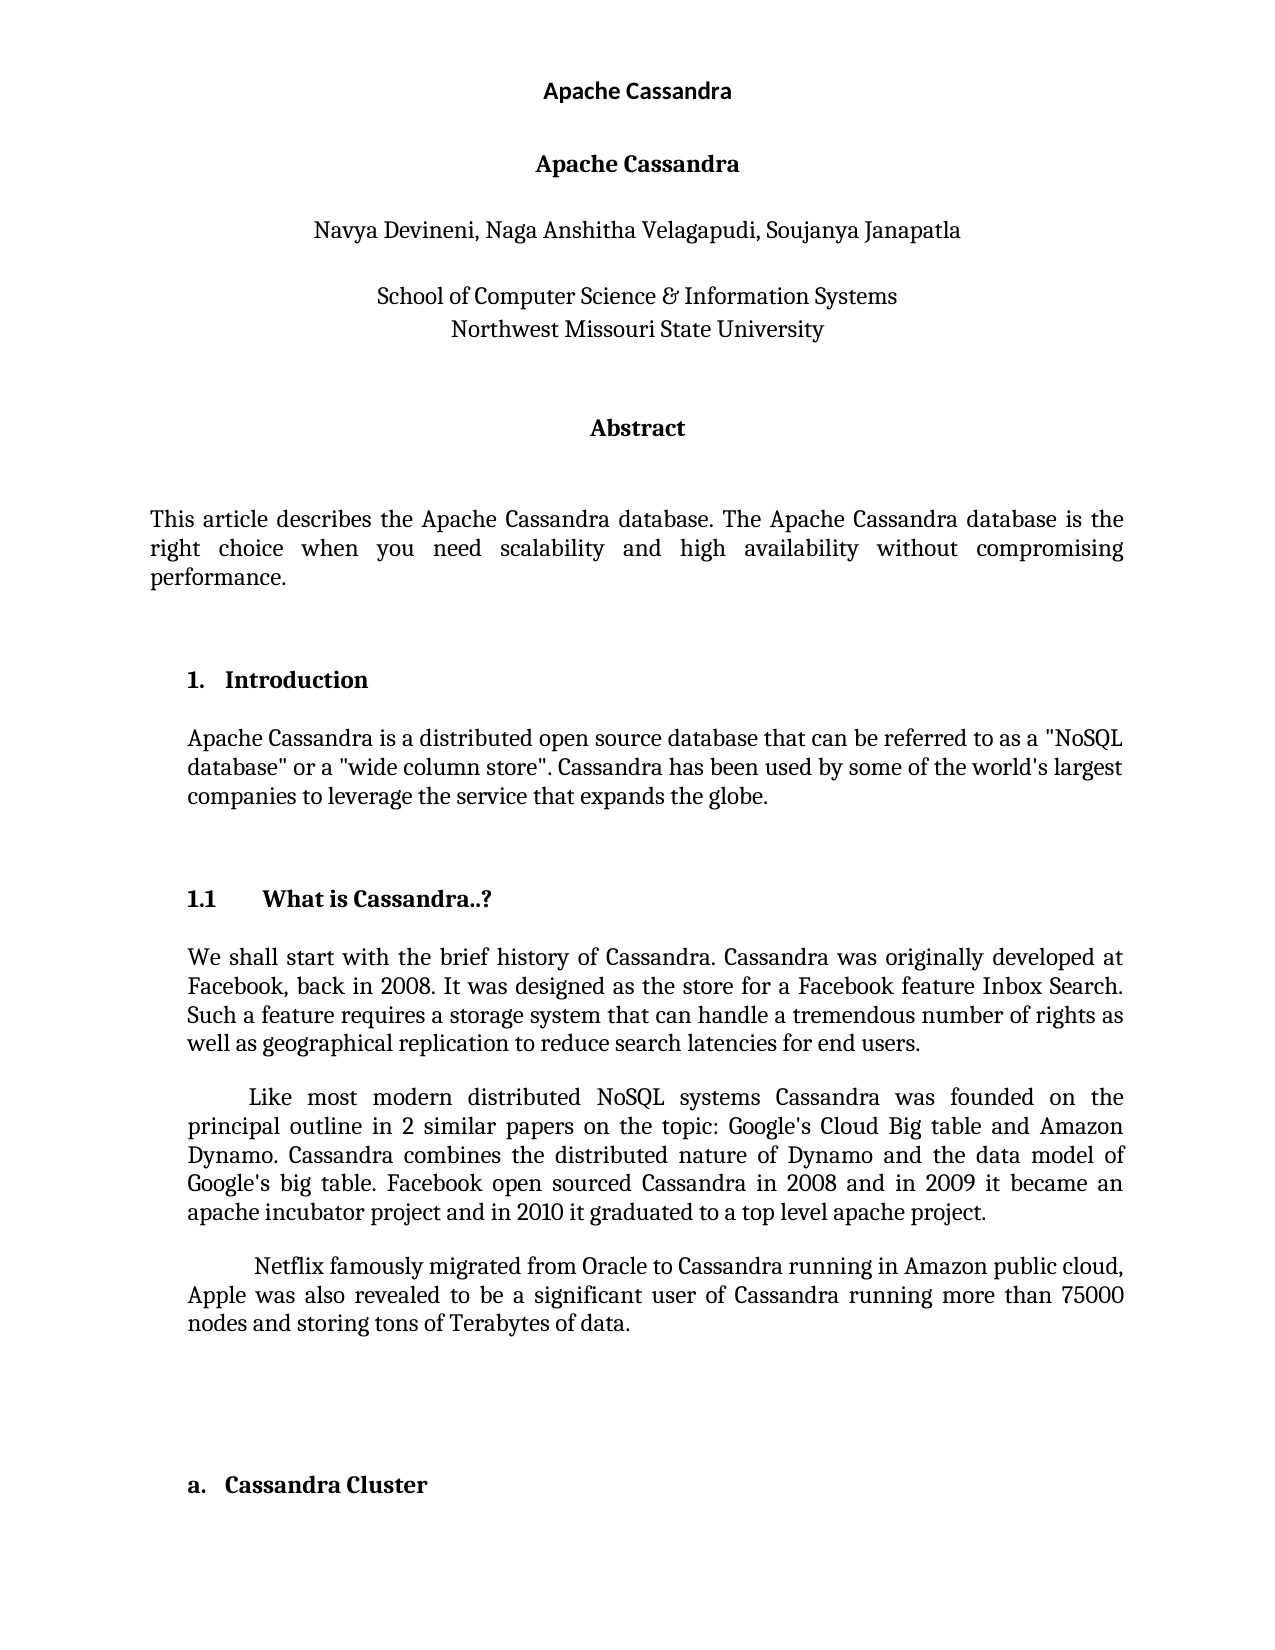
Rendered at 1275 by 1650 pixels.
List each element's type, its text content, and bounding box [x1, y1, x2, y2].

text We shall start with the brief history of Cassandra. Cassandra was originally developed at Facebook, back in 2008. It was designed as the store for a Facebook feature Inbox Search. Such a feature requires a storage system that can handle a tremendous number of rights as well as geographical replication to reduce search latencies for end users. [187, 943, 1125, 1058]
text Abstract [150, 414, 1125, 443]
text Apache Cassandra [150, 150, 1125, 179]
list Introduction [187, 666, 1125, 695]
text School of Computer Science & Information Systems [150, 282, 1125, 311]
text Netflix famously migrated from Oracle to Cassandra running in Amazon public cloud, Apple was also revealed to be a significant user of Cassandra running more than 75000 nodes and storing tons of Terabytes of data. [187, 1252, 1125, 1338]
text Like most modern distributed NoSQL systems Cassandra was founded on the principal outline in 2 similar papers on the topic: Google's Cloud Big table and Amazon Dynamo. Cassandra combines the distributed nature of Dynamo and the data model of Google's big table. Facebook open sourced Cassandra in 2008 and in 2009 it became an apache incubator project and in 2010 it graduated to a top level apache project. [187, 1083, 1125, 1227]
list Cassandra Cluster [187, 1471, 1125, 1499]
text Apache Cassandra is a distributed open source database that can be referred to as a "NoSQL database" or a "wide column store". Cassandra has been used by some of the world's largest companies to leverage the service that expands the globe. [187, 724, 1125, 810]
text This article describes the Apache Cassandra database. The Apache Cassandra database is the right choice when you need scalability and high availability without compromising performance. [150, 505, 1125, 591]
list What is Cassandra..? [187, 885, 1125, 914]
text Northwest Missouri State University [150, 315, 1125, 344]
text Navya Devineni, Naga Anshitha Velagapudi, Soujanya Janapatla [150, 216, 1125, 245]
